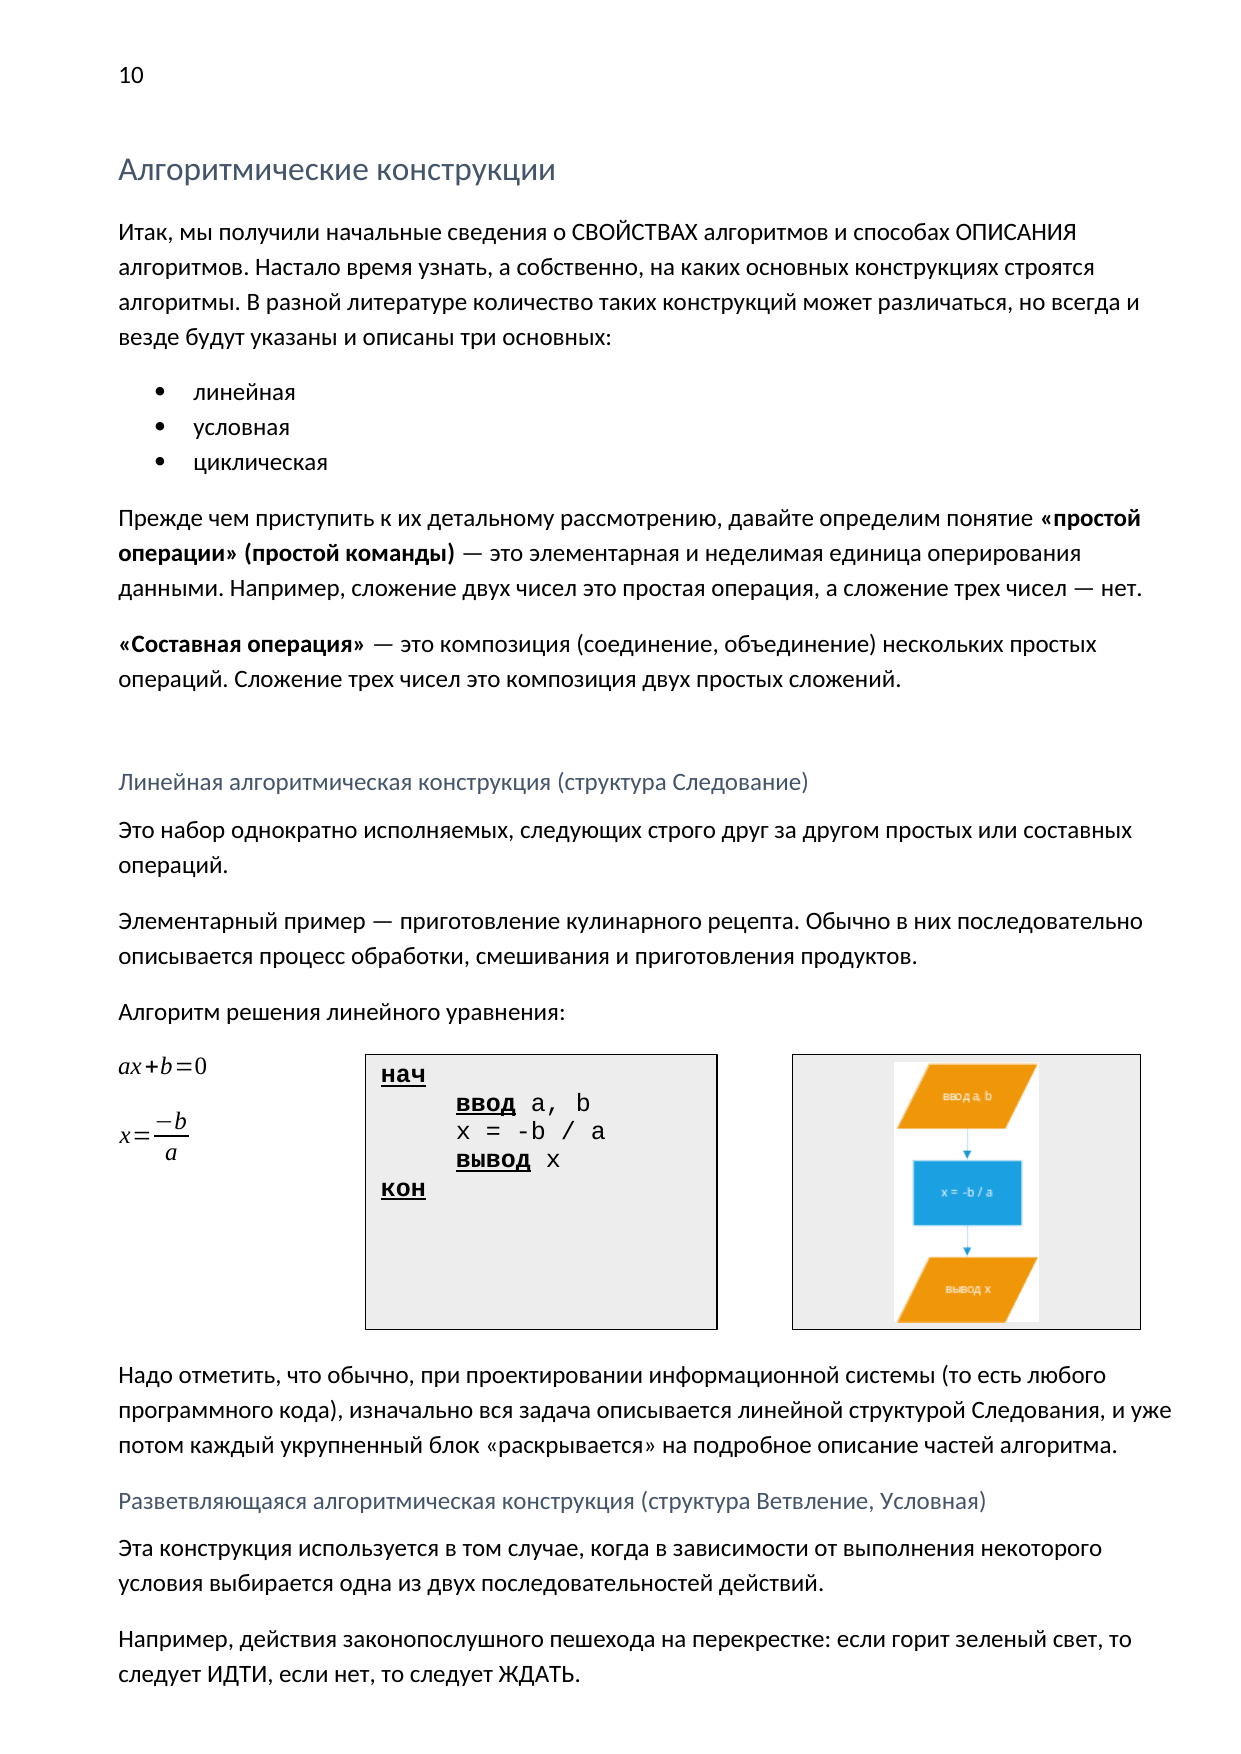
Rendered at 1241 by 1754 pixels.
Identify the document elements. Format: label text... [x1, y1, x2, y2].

text Это набор однократно исполняемых, следующих строго друг за другом простых или составных операций. [118, 814, 1181, 879]
subtitle Разветвляющаяся алгоритмическая конструкция (структура Ветвление, Условная) [118, 1485, 1181, 1515]
text «Составная операция» — это композиция (соединение, объединение) нескольких простых операций. Сложение трех чисел это композиция двух простых сложений. [118, 628, 1181, 694]
text Например, действия законопослушного пешехода на перекрестке: если горит зеленый свет, то следует ИДТИ, если нет, то следует ЖДАТЬ. [118, 1623, 1181, 1689]
text Прежде чем приступить к их детальному рассмотрению, давайте определим понятие «простой операции» (простой команды) — это элементарная и неделимая единица оперирования данными. Например, сложение двух чисел это простая операция, а сложение трех чисел — нет. [118, 502, 1181, 603]
subtitle Алгоритмические конструкции [118, 148, 1181, 189]
list циклическая [156, 446, 1181, 477]
text Эта конструкция используется в том случае, когда в зависимости от выполнения некоторого условия выбирается одна из двух последовательностей действий. [118, 1532, 1181, 1598]
list условная [156, 411, 1181, 442]
text Надо отметить, что обычно, при проектировании информационной системы (то есть любого программного кода), изначально вся задача описывается линейной структурой Следования, и уже потом каждый укрупненный блок «раскрывается» на подробное описание частей алгоритма. [118, 1359, 1181, 1459]
text Алгоритм решения линейного уравнения: [118, 996, 1181, 1026]
text Элементарный пример — приготовление кулинарного рецепта. Обычно в них последовательно описывается процесс обработки, смешивания и приготовления продуктов. [118, 905, 1181, 970]
subtitle Линейная алгоритмическая конструкция (структура Следование) [118, 766, 1181, 797]
text Итак, мы получили начальные сведения о СВОЙСТВАХ алгоритмов и способах ОПИСАНИЯ алгоритмов. Настало время узнать, а собственно, на каких основных конструкциях строятся алгоритмы. В разной литературе количество таких конструкций может различаться, но всегда и везде будут указаны и описаны три основных: [118, 216, 1181, 351]
list линейная [156, 376, 1181, 407]
